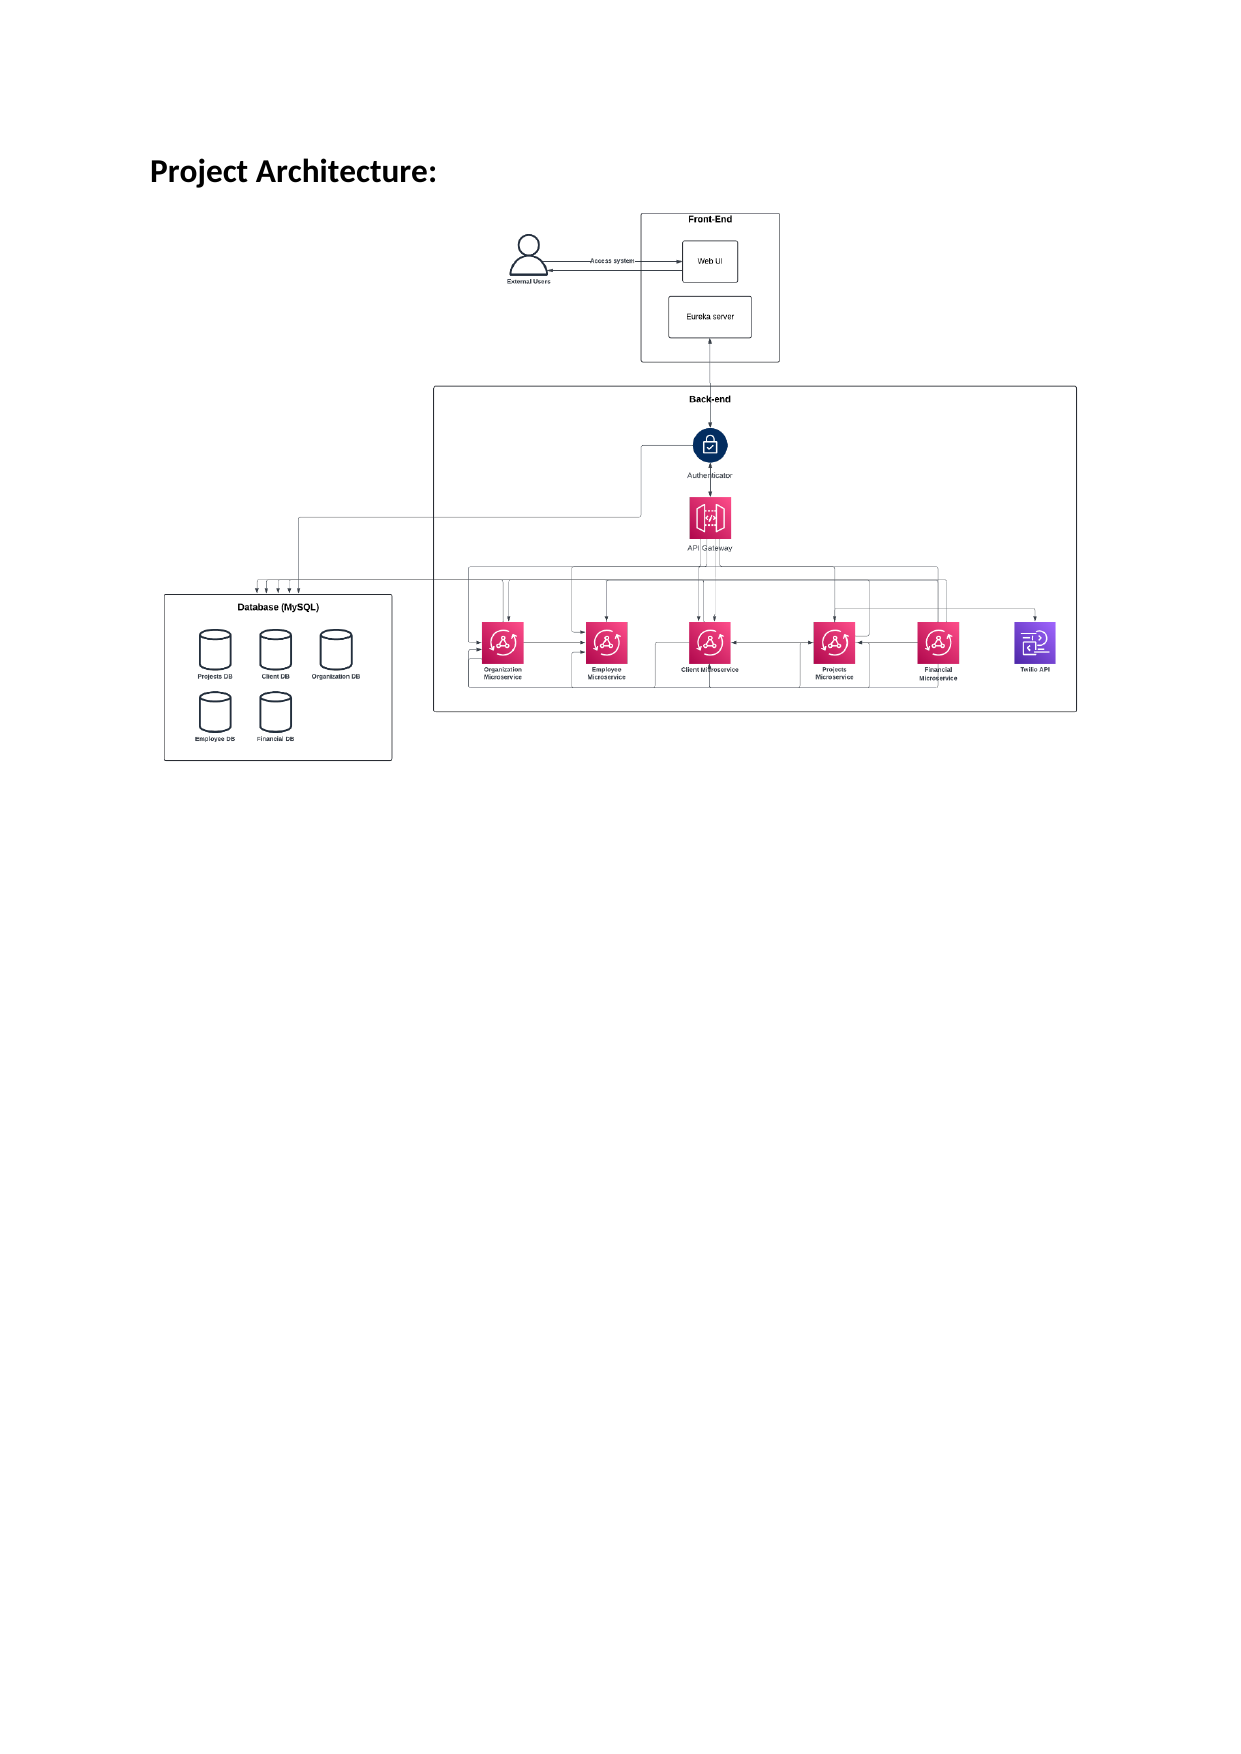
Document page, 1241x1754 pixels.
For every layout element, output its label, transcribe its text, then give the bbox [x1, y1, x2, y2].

picture [150, 192, 1090, 774]
text Project Architecture: [150, 150, 1090, 192]
